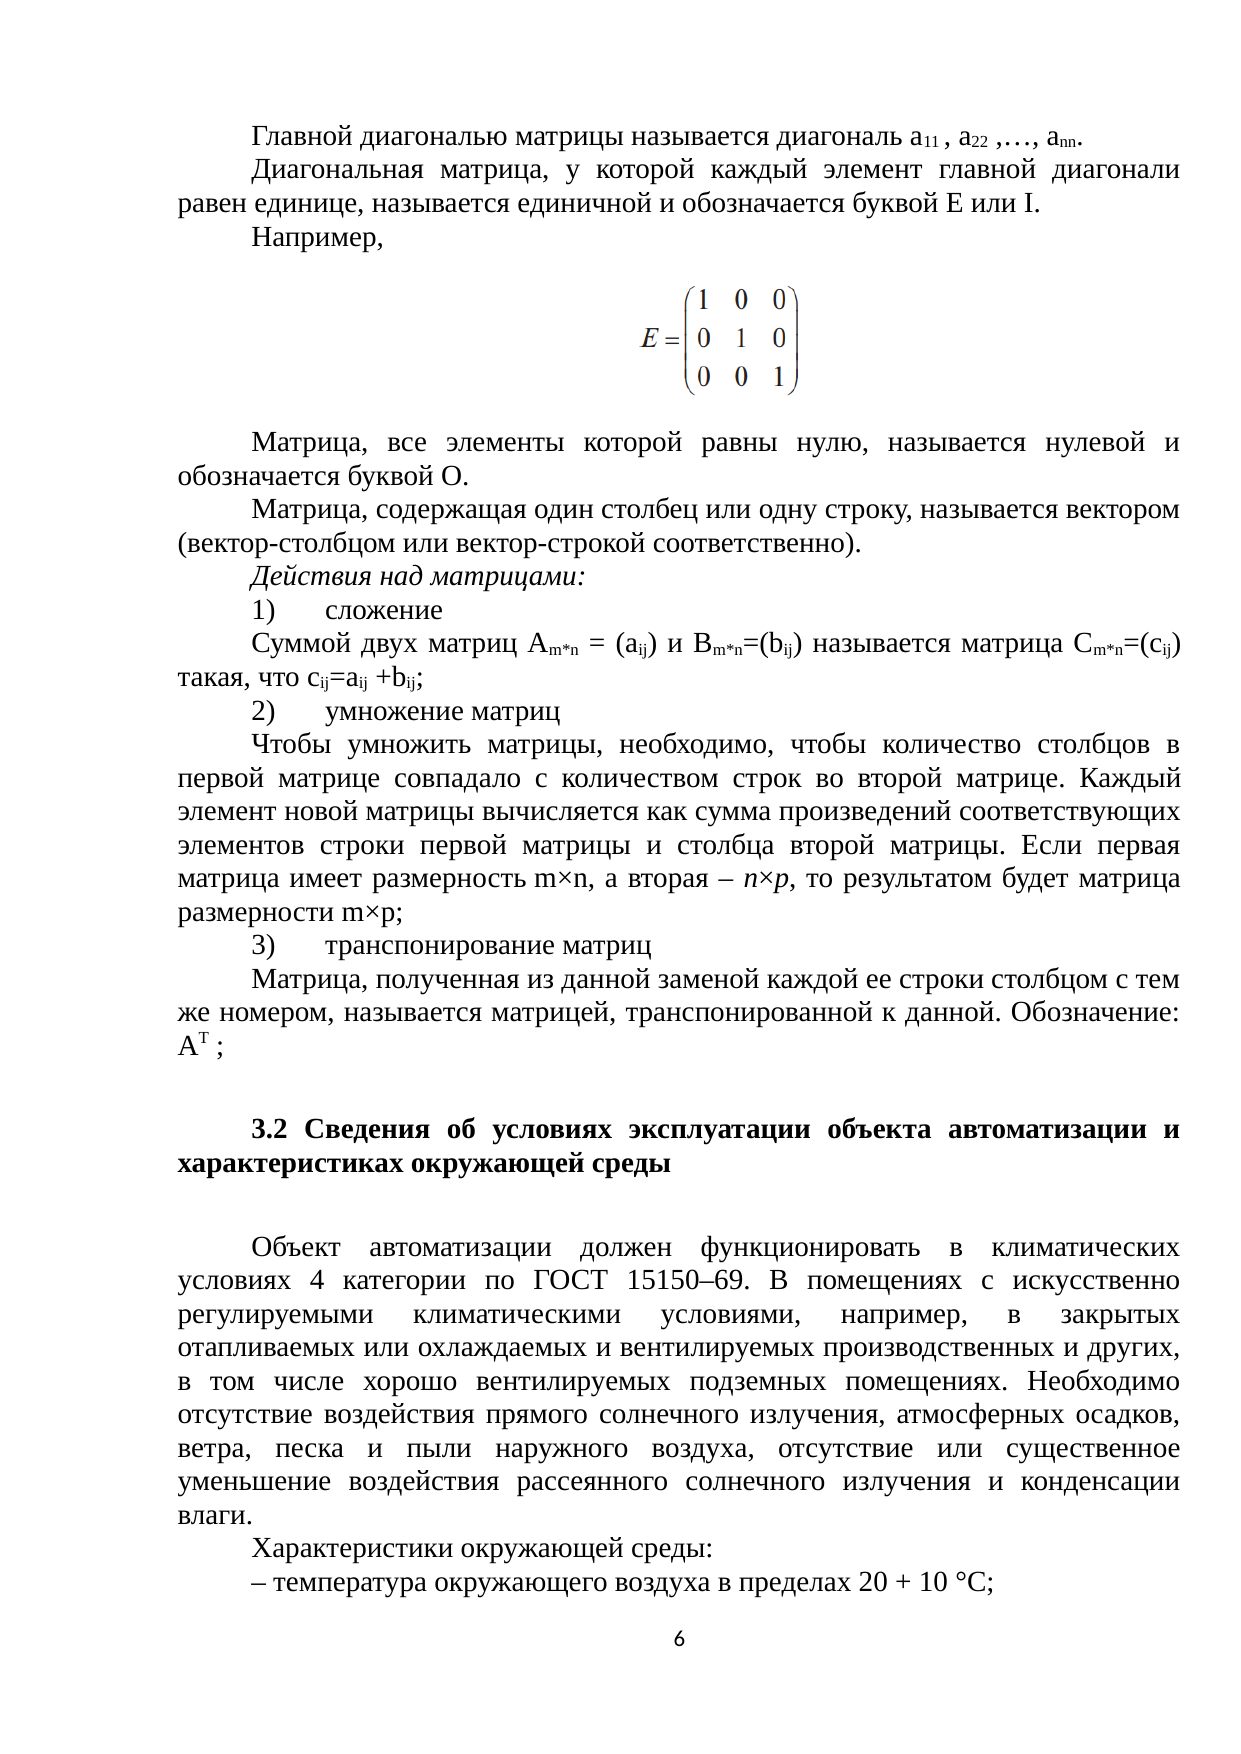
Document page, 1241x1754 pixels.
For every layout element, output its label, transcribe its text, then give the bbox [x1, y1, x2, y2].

text – температура окружающего воздуха в пределах 20 + 10 °C; [177, 1564, 1181, 1598]
list Матрица, полученная из данной заменой каждой ее строки столбцом с тем же номером, называется матрицей, транспонированной к данной. Обозначение: АТ ; [177, 961, 1181, 1062]
text Главной диагональю матрицы называется диагональ a11 , a22 ,…, ann. [177, 118, 1181, 152]
text Диагональная матрица, у которой каждый элемент главной диагонали равен единице, называется единичной и обозначается буквой Е или I. [177, 152, 1181, 219]
list транспонирование матриц [177, 927, 1181, 961]
text Например, [177, 219, 1181, 252]
list сложение [177, 592, 1181, 626]
text Матрица, содержащая один столбец или одну строку, называется вектором (вектор-столбцом или вектор-строкой соответственно). [177, 491, 1181, 558]
list Суммой двух матриц Am*n = (aij) и Bm*n=(bij) называется матрица Cm*n=(cij) такая, что cij=aij +bij; [177, 626, 1181, 693]
list умножение матриц [177, 693, 1181, 726]
list Чтобы умножить матрицы, необходимо, чтобы количество столбцов в первой матрице совпадало с количеством строк во второй матрице. Каждый элемент новой матрицы вычисляется как сумма произведений соответствующих элементов строки первой матрицы и столбца второй матрицы. Если первая матрица имеет размерность m×n, а вторая – n×p, то результатом будет матрица размерности m×p; [177, 726, 1181, 927]
text Действия над матрицами: [177, 558, 1181, 592]
picture [627, 277, 805, 400]
text Матрица, все элементы которой равны нулю, называется нулевой и обозначается буквой О. [177, 424, 1181, 491]
subtitle 3.2 Сведения об условиях эксплуатации объекта автоматизации и характеристиках окружающей среды [177, 1112, 1181, 1179]
text Характеристики окружающей среды: [177, 1531, 1181, 1564]
text Объект автоматизации должен функционировать в климатических условиях 4 категории по ГОСТ 15150–69. В помещениях с искусственно регулируемыми климатическими условиями, например, в закрытых отапливаемых или охлаждаемых и вентилируемых производственных и других, в том числе хорошо вентилируемых подземных помещениях. Необходимо отсутствие воздействия прямого солнечного излучения, атмосферных осадков, ветра, песка и пыли наружного воздуха, отсутствие или существенное уменьшение воздействия рассеянного солнечного излучения и конденсации влаги. [177, 1229, 1181, 1531]
